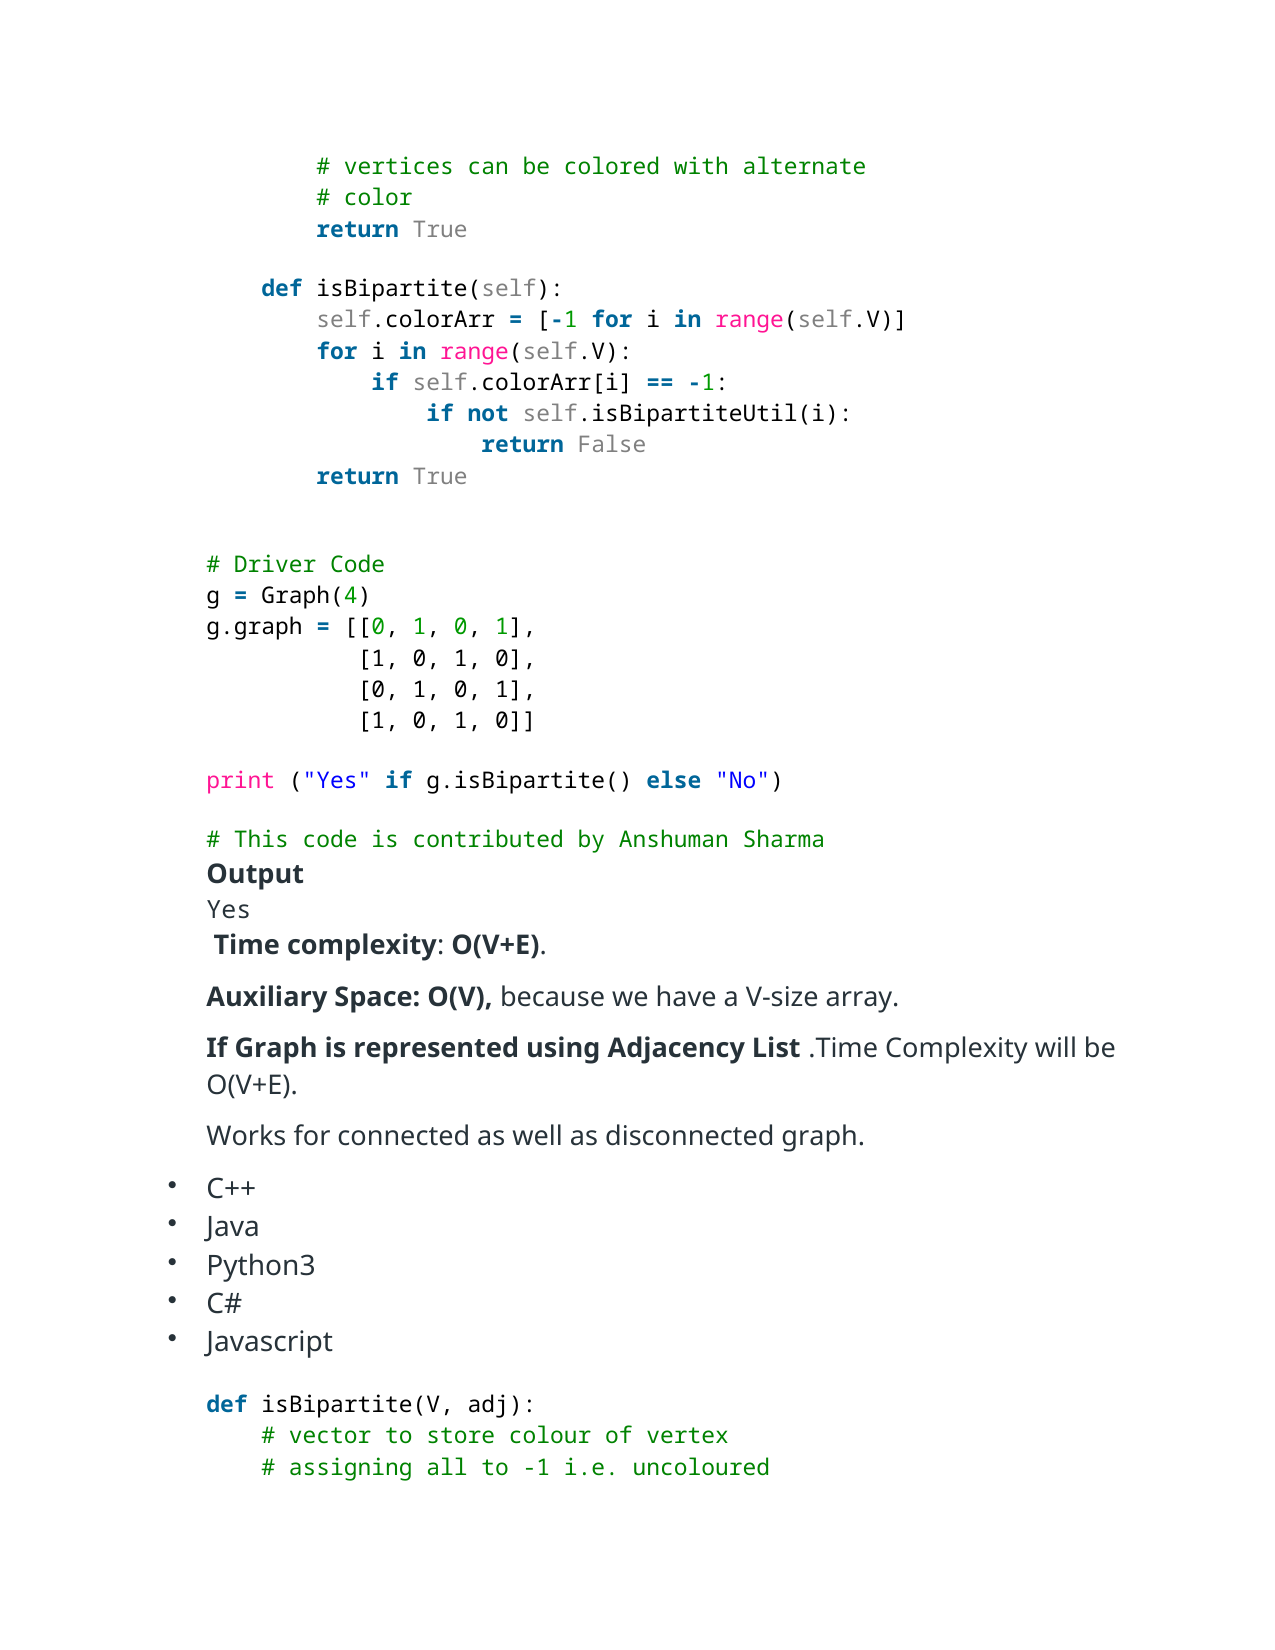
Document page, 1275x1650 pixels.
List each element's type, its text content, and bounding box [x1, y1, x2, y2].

text g = Graph(4) [206, 579, 1125, 610]
text [1, 0, 1, 0]] [206, 704, 1125, 735]
text Time complexity: O(V+E). [206, 926, 1125, 962]
text return True [206, 212, 1125, 244]
text g.graph = [[0, 1, 0, 1], [206, 610, 1125, 642]
text [1, 0, 1, 0], [206, 642, 1125, 673]
text return False [206, 428, 1125, 460]
text If Graph is represented using Adjacency List .Time Complexity will be O(V+E). [206, 1028, 1125, 1102]
list Java [169, 1207, 1125, 1245]
list Python3 [169, 1245, 1125, 1283]
text Output [206, 855, 1125, 892]
text # color [206, 181, 1125, 212]
text # vertices can be colored with alternate [206, 150, 1125, 181]
text # vector to store colour of vertex [206, 1419, 1125, 1451]
text [0, 1, 0, 1], [206, 673, 1125, 704]
text Auxiliary Space: O(V), because we have a V-size array. [206, 977, 1125, 1014]
text def isBipartite(self): [206, 272, 1125, 303]
text Works for connected as well as disconnected graph. [206, 1117, 1125, 1154]
text # Driver Code [206, 548, 1125, 579]
text if not self.isBipartiteUtil(i): [206, 397, 1125, 428]
text def isBipartite(V, adj): [206, 1388, 1125, 1419]
text print ("Yes" if g.isBipartite() else "No") [206, 764, 1125, 795]
text return True [206, 460, 1125, 491]
list C# [169, 1283, 1125, 1322]
text self.colorArr = [-1 for i in range(self.V)] [206, 303, 1125, 335]
text if self.colorArr[i] == -1: [206, 366, 1125, 397]
list C++ [169, 1168, 1125, 1207]
list Javascript [169, 1322, 1125, 1360]
text # This code is contributed by Anshuman Sharma [206, 823, 1125, 855]
text for i in range(self.V): [206, 335, 1125, 366]
text Yes [206, 892, 1125, 926]
text # assigning all to -1 i.e. uncoloured [206, 1451, 1125, 1482]
